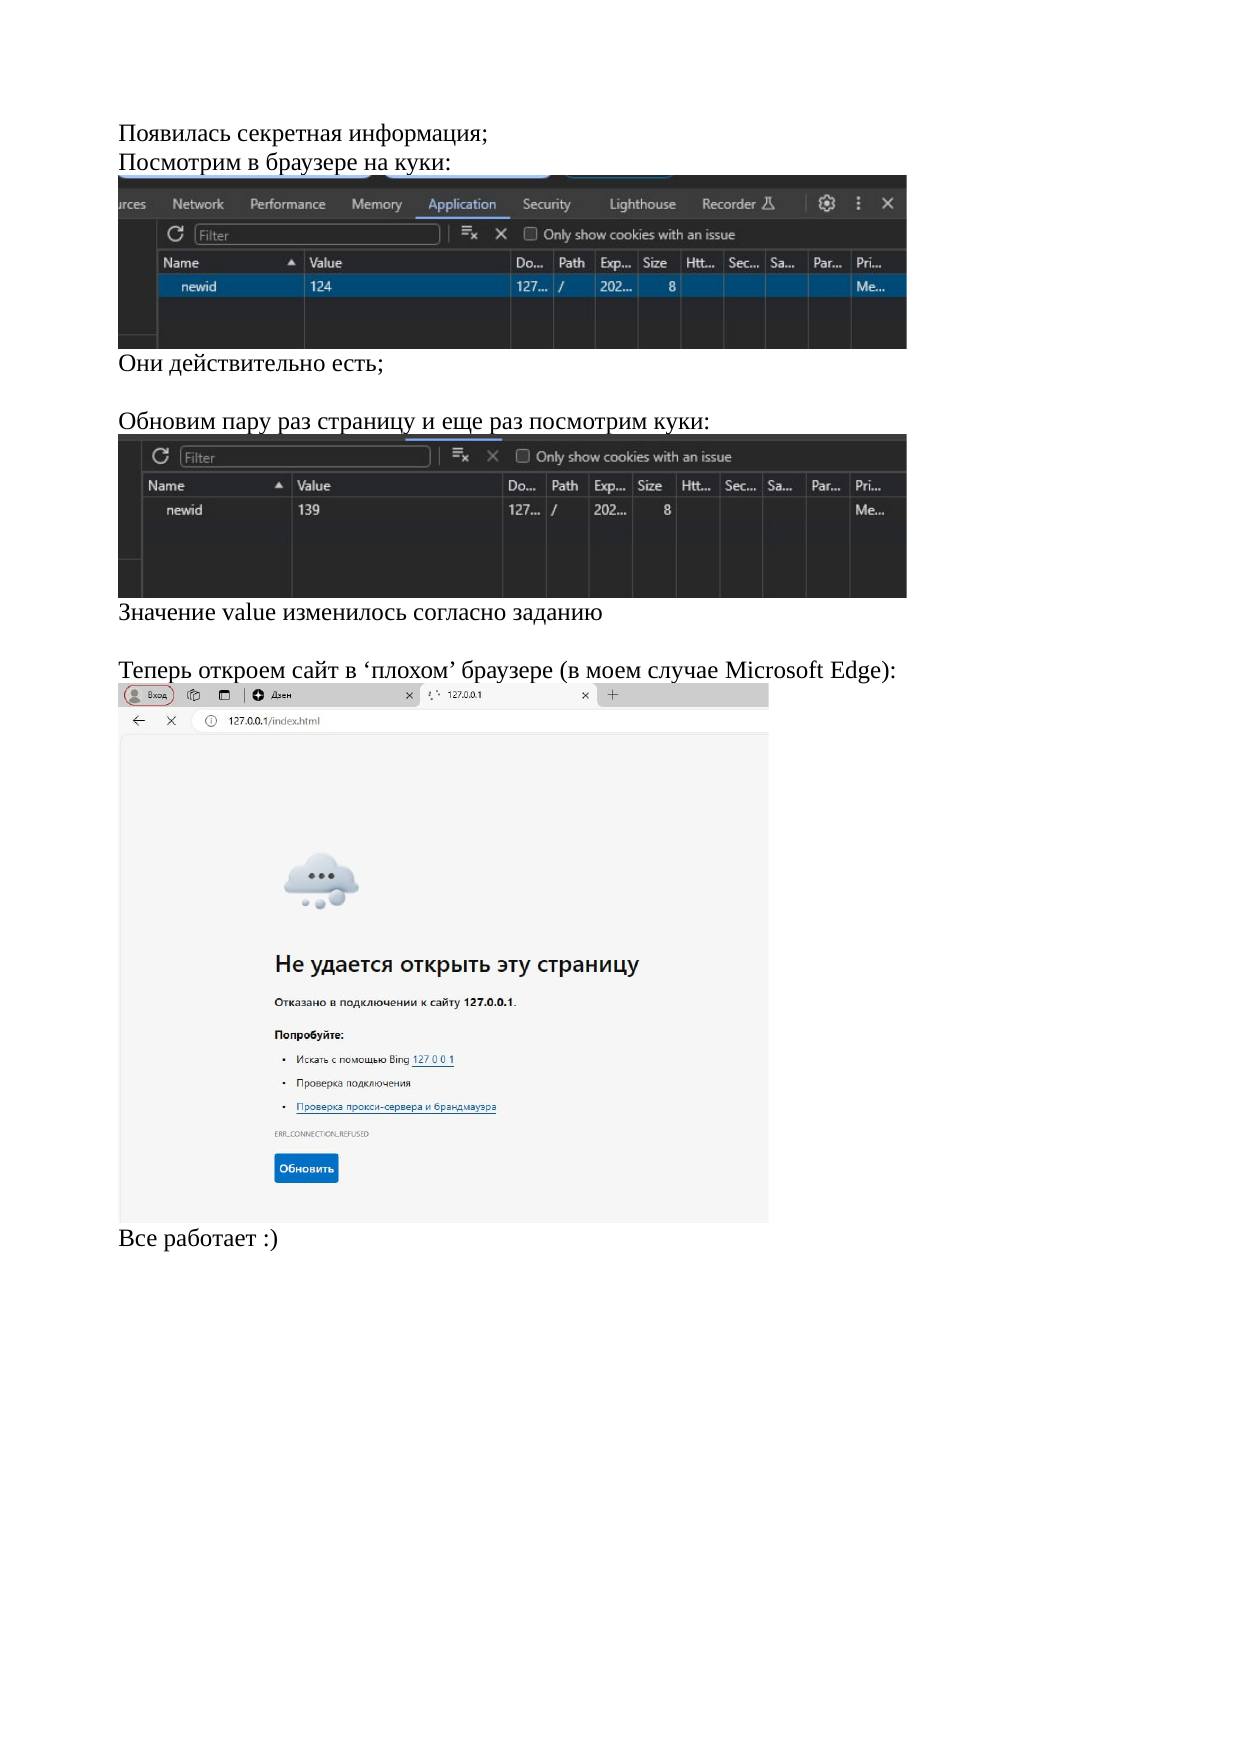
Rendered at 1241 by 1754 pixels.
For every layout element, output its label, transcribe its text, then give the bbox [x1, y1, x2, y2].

text Появилась секретная информация; [118, 118, 1122, 147]
text Обновим пару раз страницу и еще раз посмотрим куки: [118, 406, 1122, 434]
text Посмотрим в браузере на куки: [118, 147, 1122, 176]
text Теперь откроем сайт в ‘плохом’ браузере (в моем случае Microsoft Edge): [118, 655, 1122, 683]
text Значение value изменилось согласно заданию [118, 597, 1122, 626]
text Они действительно есть; [118, 348, 1122, 377]
picture [118, 175, 907, 349]
text Все работает :) [118, 1223, 1122, 1252]
picture [118, 683, 769, 1223]
picture [118, 434, 907, 598]
